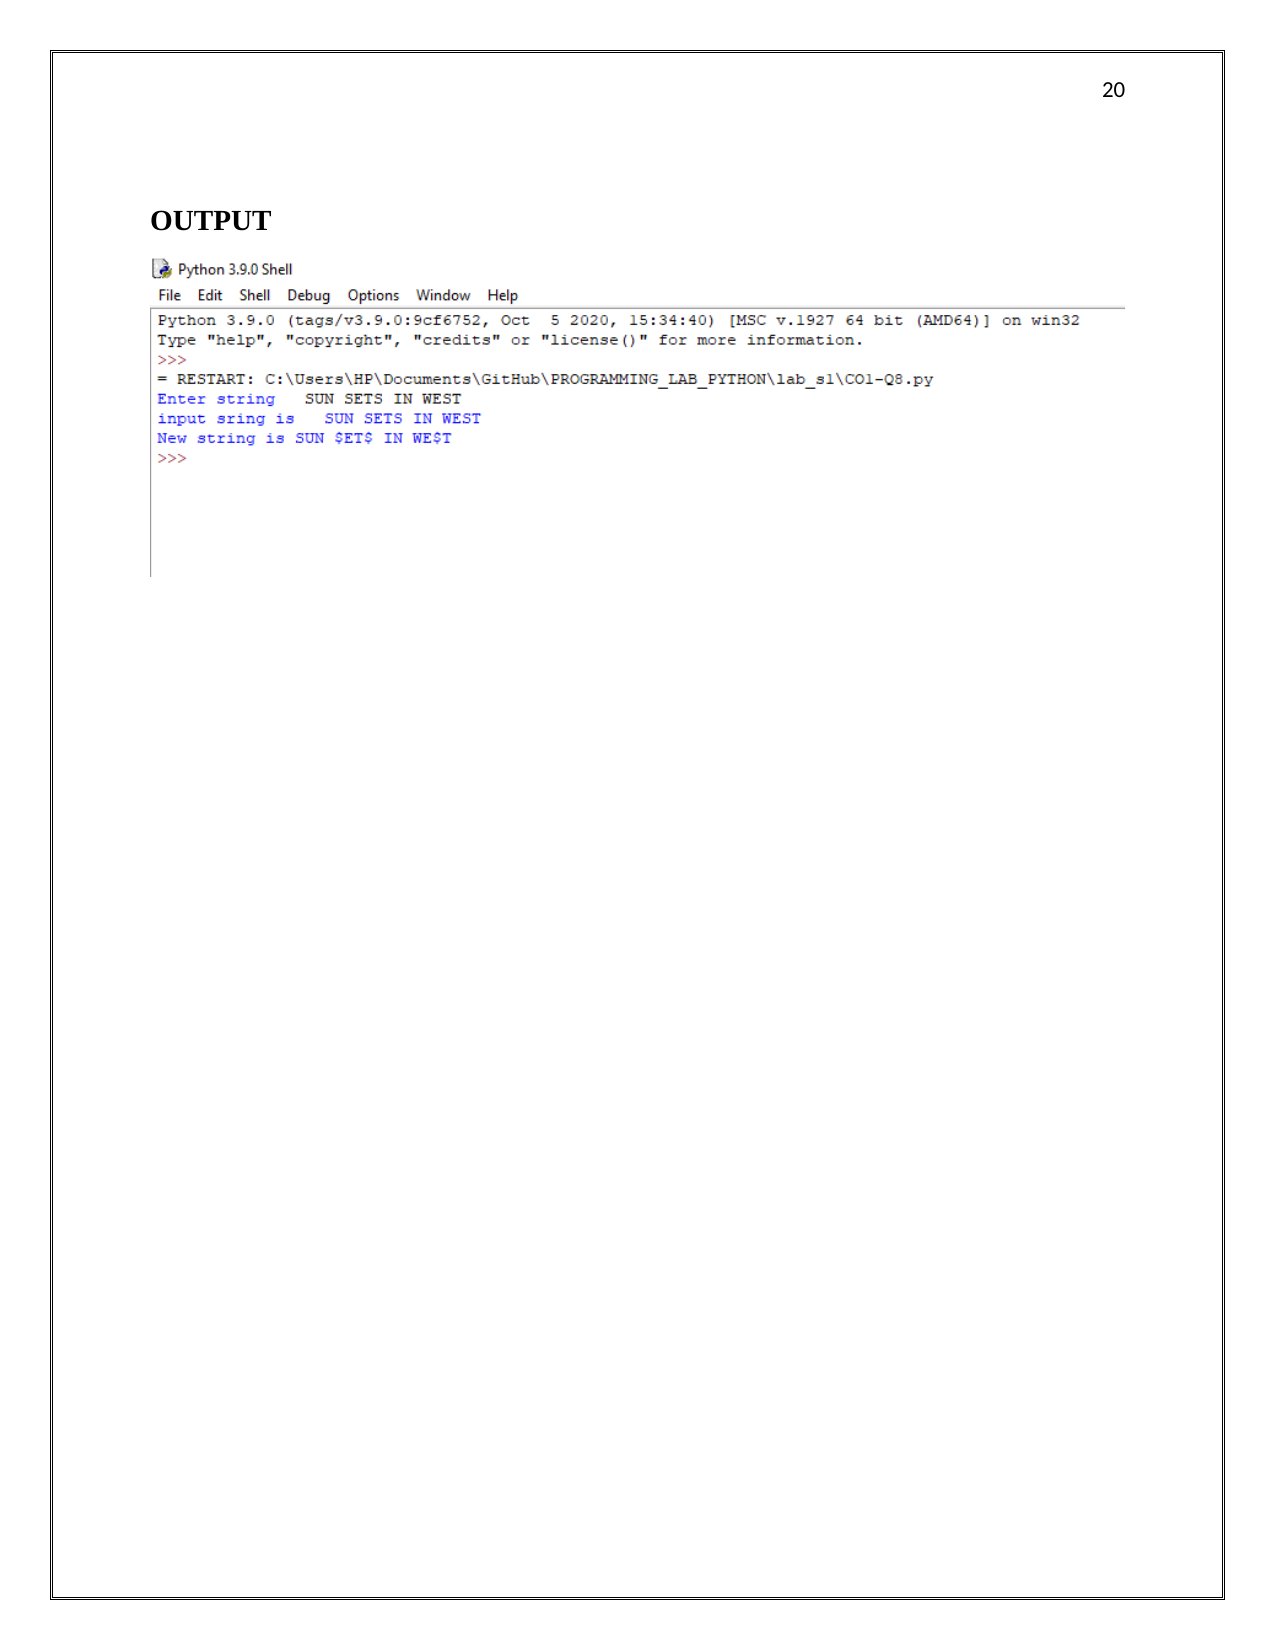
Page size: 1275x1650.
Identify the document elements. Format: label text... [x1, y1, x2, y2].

picture [150, 255, 1125, 577]
text OUTPUT [150, 203, 1125, 236]
